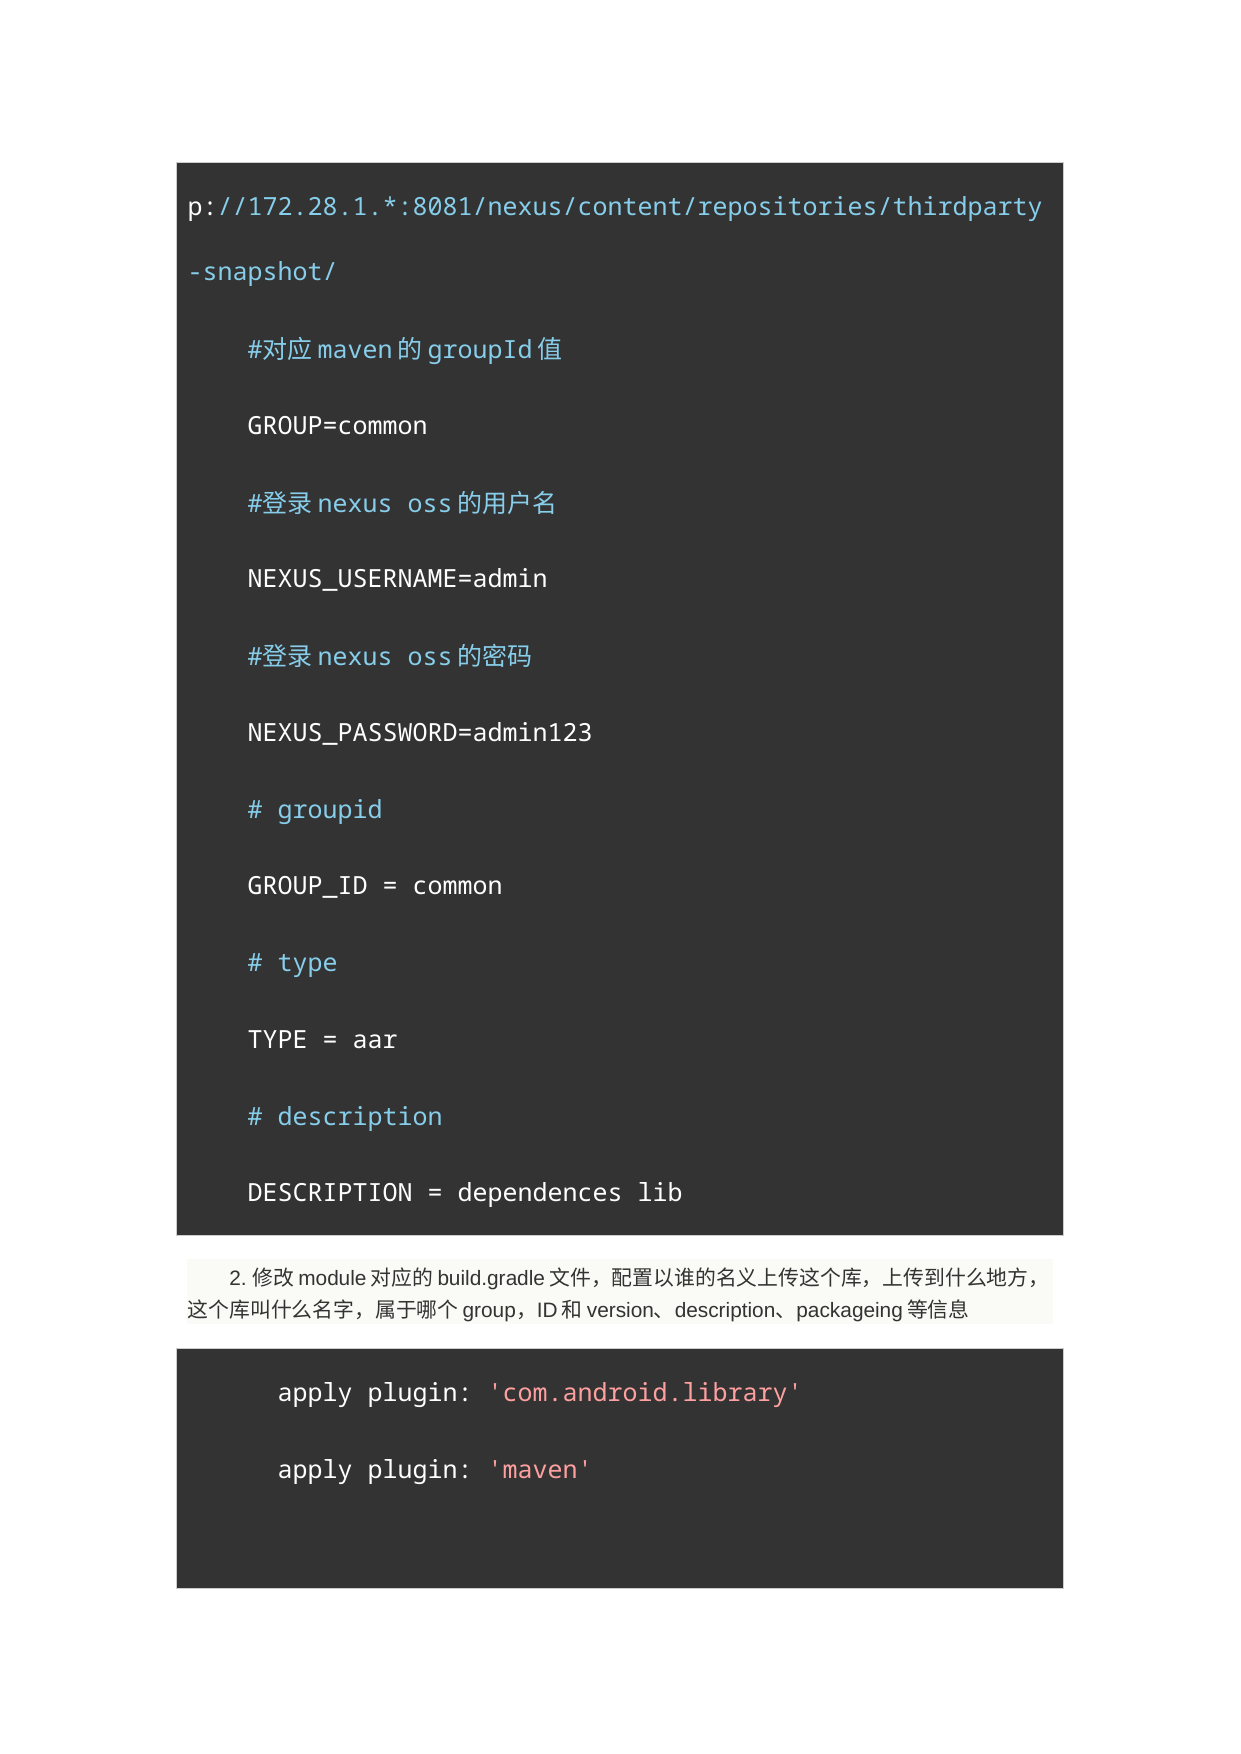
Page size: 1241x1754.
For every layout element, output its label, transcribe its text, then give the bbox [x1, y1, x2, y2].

text NEXUS_PASSWORD=admin123 [177, 688, 1063, 764]
text TYPE = aar [177, 995, 1063, 1071]
text apply plugin: 'maven' [177, 1425, 1063, 1501]
text #登录nexus oss的用户名 [177, 457, 1063, 534]
text # description [177, 1071, 1063, 1148]
text DESCRIPTION = dependences lib [177, 1148, 1063, 1235]
text #登录nexus oss的密码 [177, 611, 1063, 687]
text #对应maven的groupId值 [177, 304, 1063, 380]
text apply plugin: 'com.android.library' [177, 1349, 1063, 1424]
text # groupid [177, 764, 1063, 841]
text NEXUS_USERNAME=admin [177, 534, 1063, 611]
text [177, 163, 1063, 303]
text GROUP_ID = common [177, 841, 1063, 918]
text 2. 修改module对应的build.gradle文件，配置以谁的名义上传这个库，上传到什么地方，这个库叫什么名字，属于哪个group，ID和version、description、packageing等信息 [187, 1259, 1053, 1324]
text # type [177, 918, 1063, 994]
text GROUP=common [177, 381, 1063, 457]
